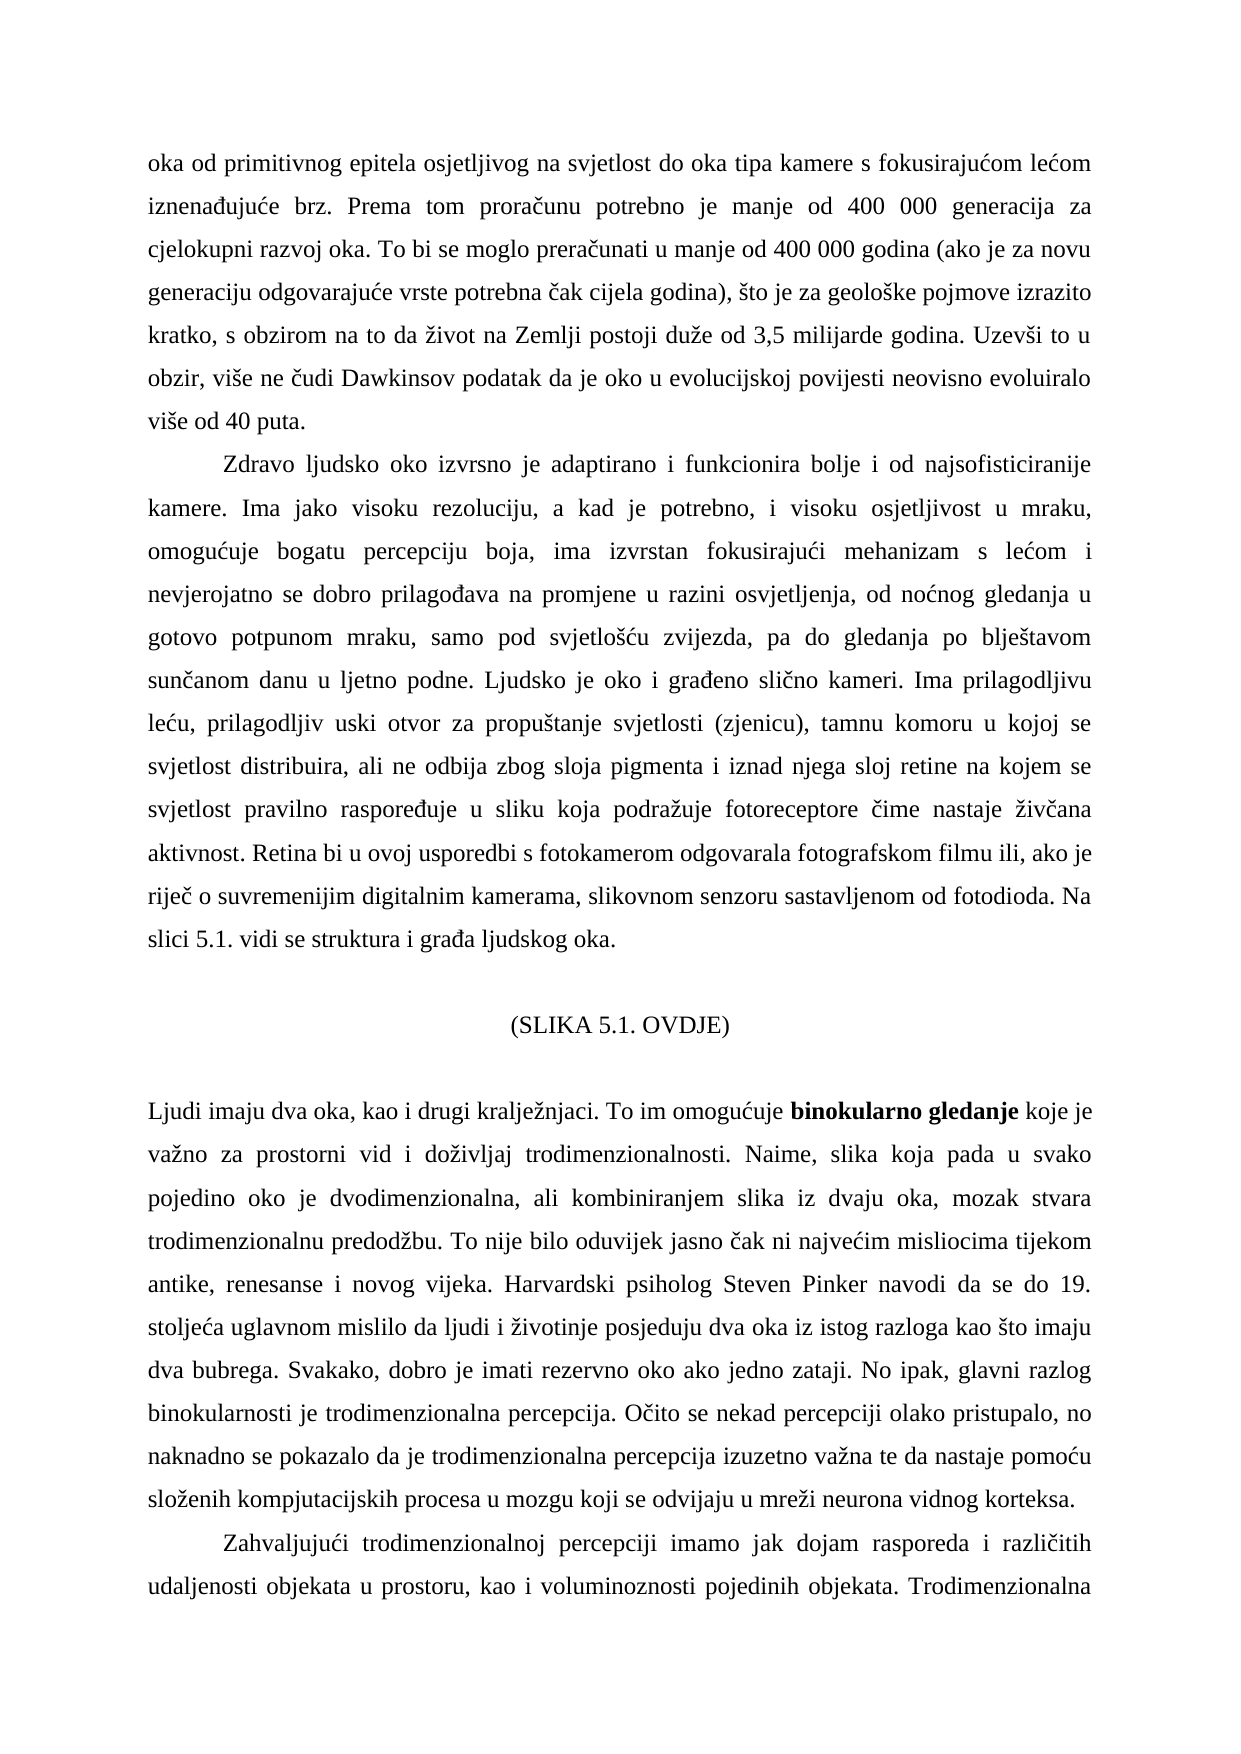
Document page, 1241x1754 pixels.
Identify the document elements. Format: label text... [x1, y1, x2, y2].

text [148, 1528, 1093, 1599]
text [148, 148, 1093, 435]
text Zdravo ljudsko oko izvrsno je adaptirano i funkcionira bolje i od najsofisticiranije kamere. Ima jako visoku rezoluciju, a kad je potrebno, i visoku osjetljivost u mraku, omogućuje bogatu percepciju boja, ima izvrstan fokusirajući mehanizam s lećom i nevjerojatno se dobro prilagođava na promjene u razini osvjetljenja, od noćnog gledanja u gotovo potpunom mraku, samo pod svjetlošću zvijezda, pa do gledanja po blještavom sunčanom danu u ljetno podne. Ljudsko je oko i građeno slično kameri. Ima prilagodljivu leću, prilagodljiv uski otvor za propuštanje svjetlosti (zjenicu), tamnu komoru u kojoj se svjetlost distribuira, ali ne odbija zbog sloja pigmenta i iznad njega sloj retine na kojem se svjetlost pravilno raspoređuje u sliku koja podražuje fotoreceptore čime nastaje živčana aktivnost. Retina bi u ovoj usporedbi s fotokamerom odgovarala fotografskom filmu ili, ako je riječ o suvremenijim digitalnim kamerama, slikovnom senzoru sastavljenom od fotodioda. Na slici 5.1. vidi se struktura i građa ljudskog oka. [148, 449, 1093, 953]
text (SLIKA 5.1. OVDJE) [148, 1010, 1093, 1039]
text Ljudi imaju dva oka, kao i drugi kralježnjaci. To im omogućuje binokularno gledanje koje je važno za prostorni vid i doživljaj trodimenzionalnosti. Naime, slika koja pada u svako pojedino oko je dvodimenzionalna, ali kombiniranjem slika iz dvaju oka, mozak stvara trodimenzionalnu predodžbu. To nije bilo oduvijek jasno čak ni najvećim misliocima tijekom antike, renesanse i novog vijeka. Harvardski psiholog Steven Pinker navodi da se do 19. stoljeća uglavnom mislilo da ljudi i životinje posjeduju dva oka iz istog razloga kao što imaju dva bubrega. Svakako, dobro je imati rezervno oko ako jedno zataji. No ipak, glavni razlog binokularnosti je trodimenzionalna percepcija. Očito se nekad percepciji olako pristupalo, no naknadno se pokazalo da je trodimenzionalna percepcija izuzetno važna te da nastaje pomoću složenih kompjutacijskih procesa u mozgu koji se odvijaju u mreži neurona vidnog korteksa. [148, 1096, 1093, 1513]
